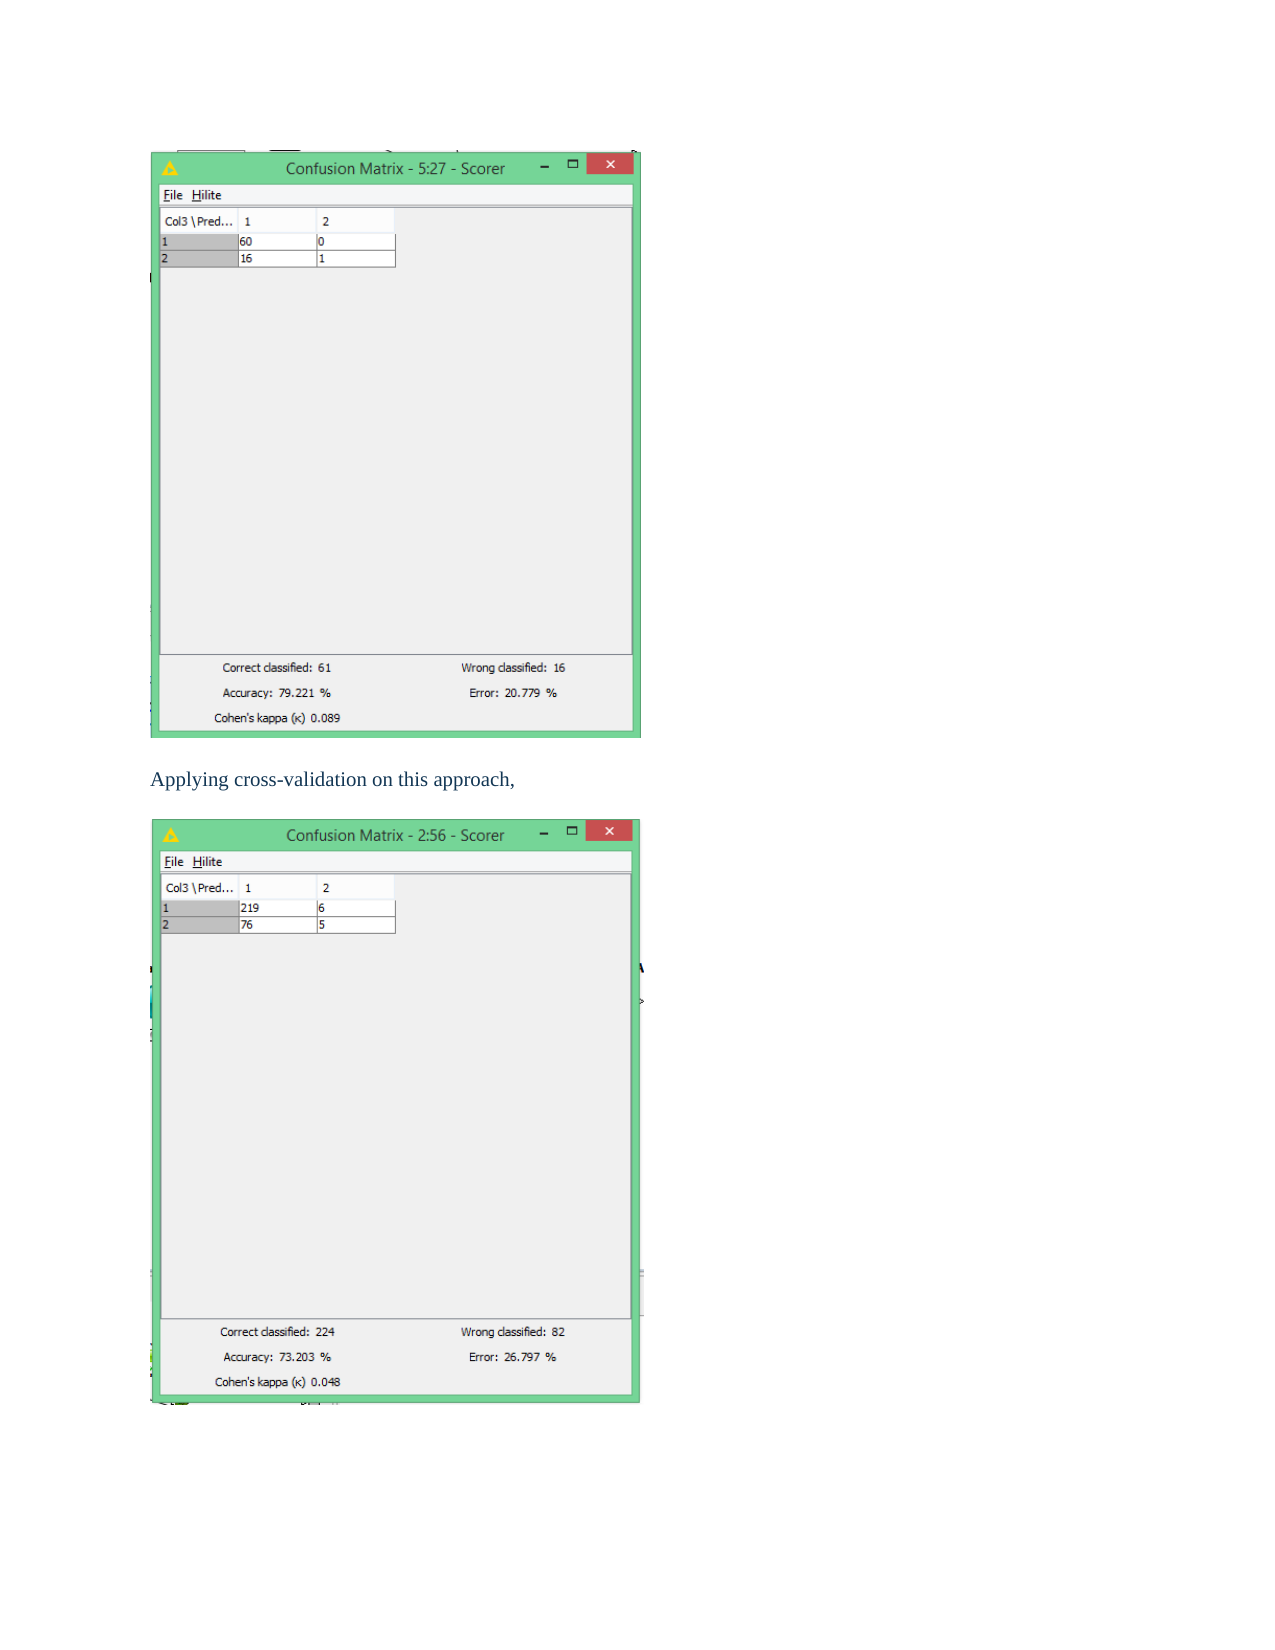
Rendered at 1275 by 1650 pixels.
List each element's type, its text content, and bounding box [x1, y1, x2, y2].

picture [150, 150, 641, 738]
picture [150, 819, 644, 1405]
text Applying cross-validation on this approach, [150, 766, 1125, 791]
